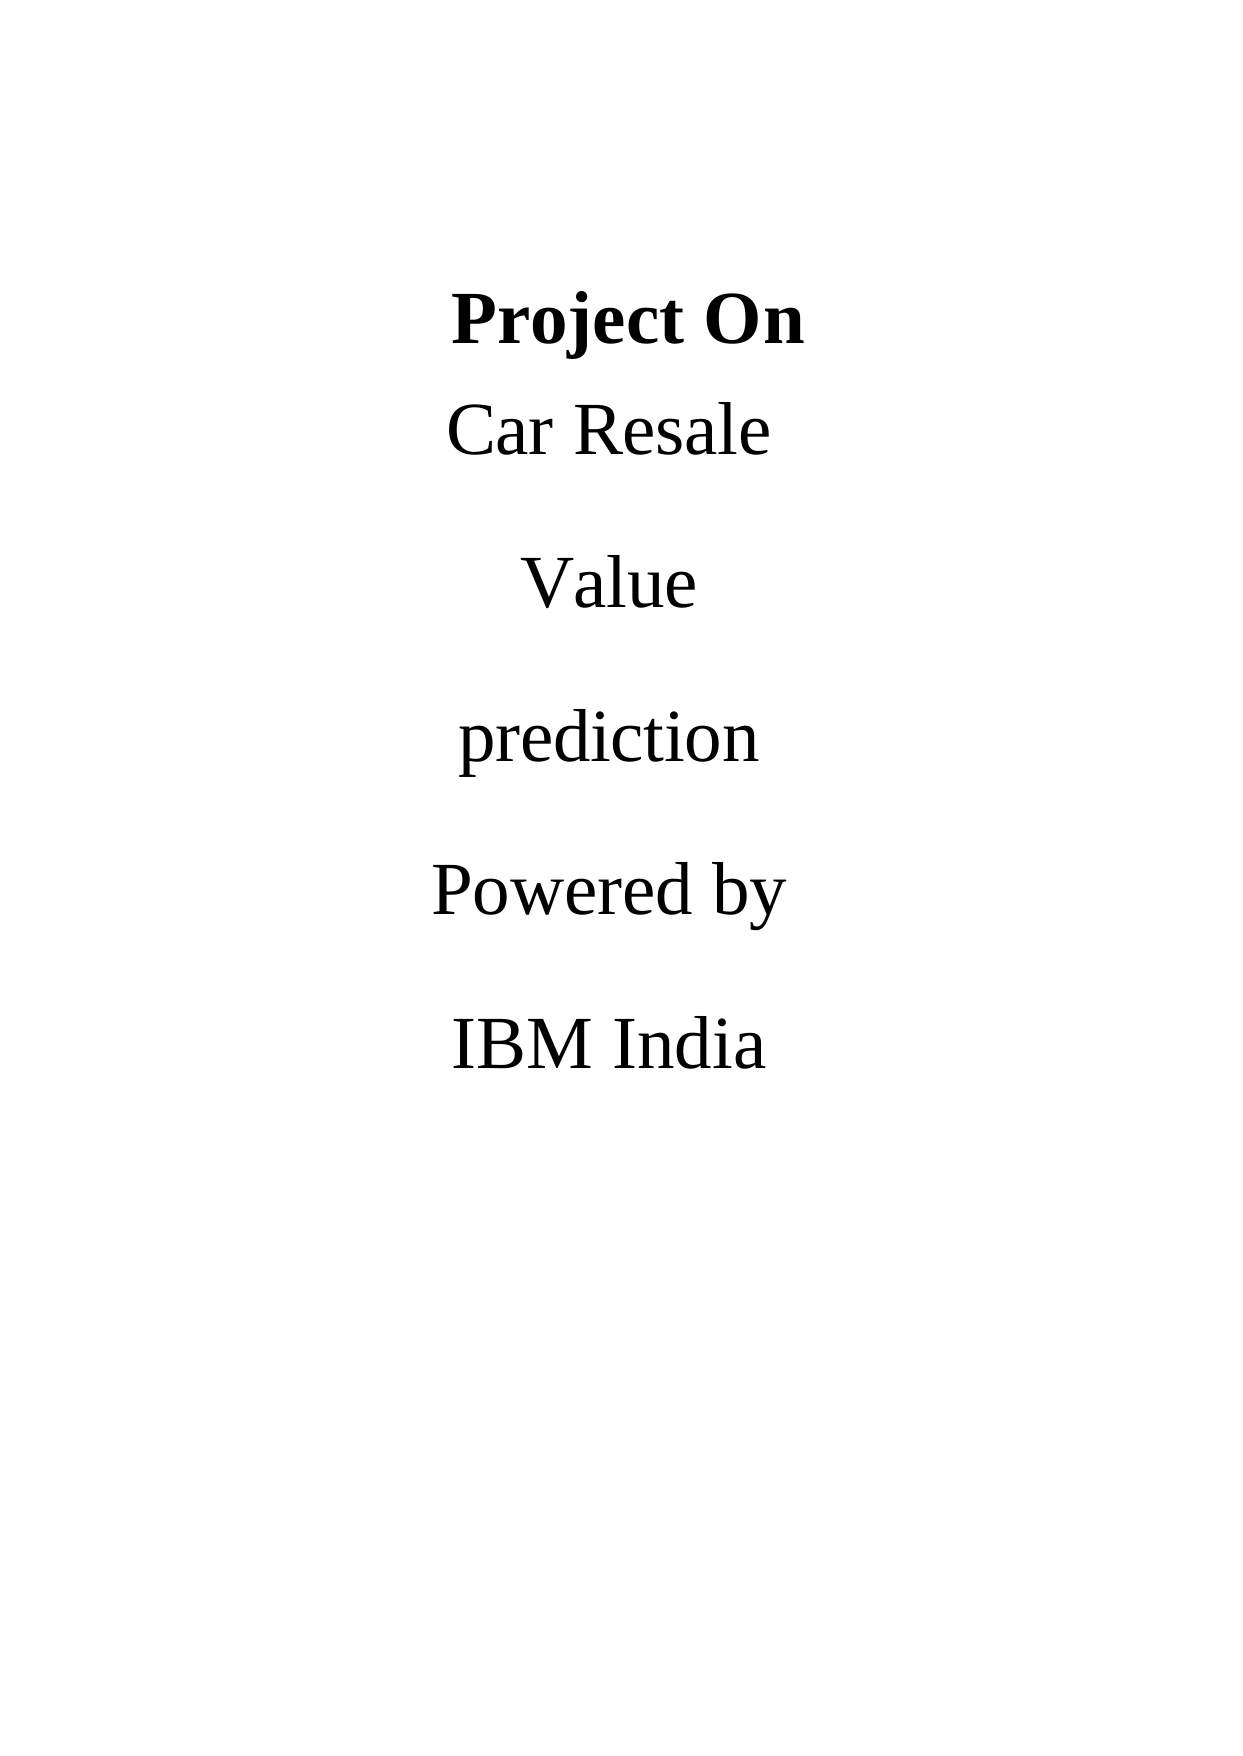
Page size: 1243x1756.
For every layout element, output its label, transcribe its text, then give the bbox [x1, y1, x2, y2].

title Project On [402, 274, 853, 360]
text Car Resale Value prediction Powered by IBM India [402, 384, 815, 1084]
